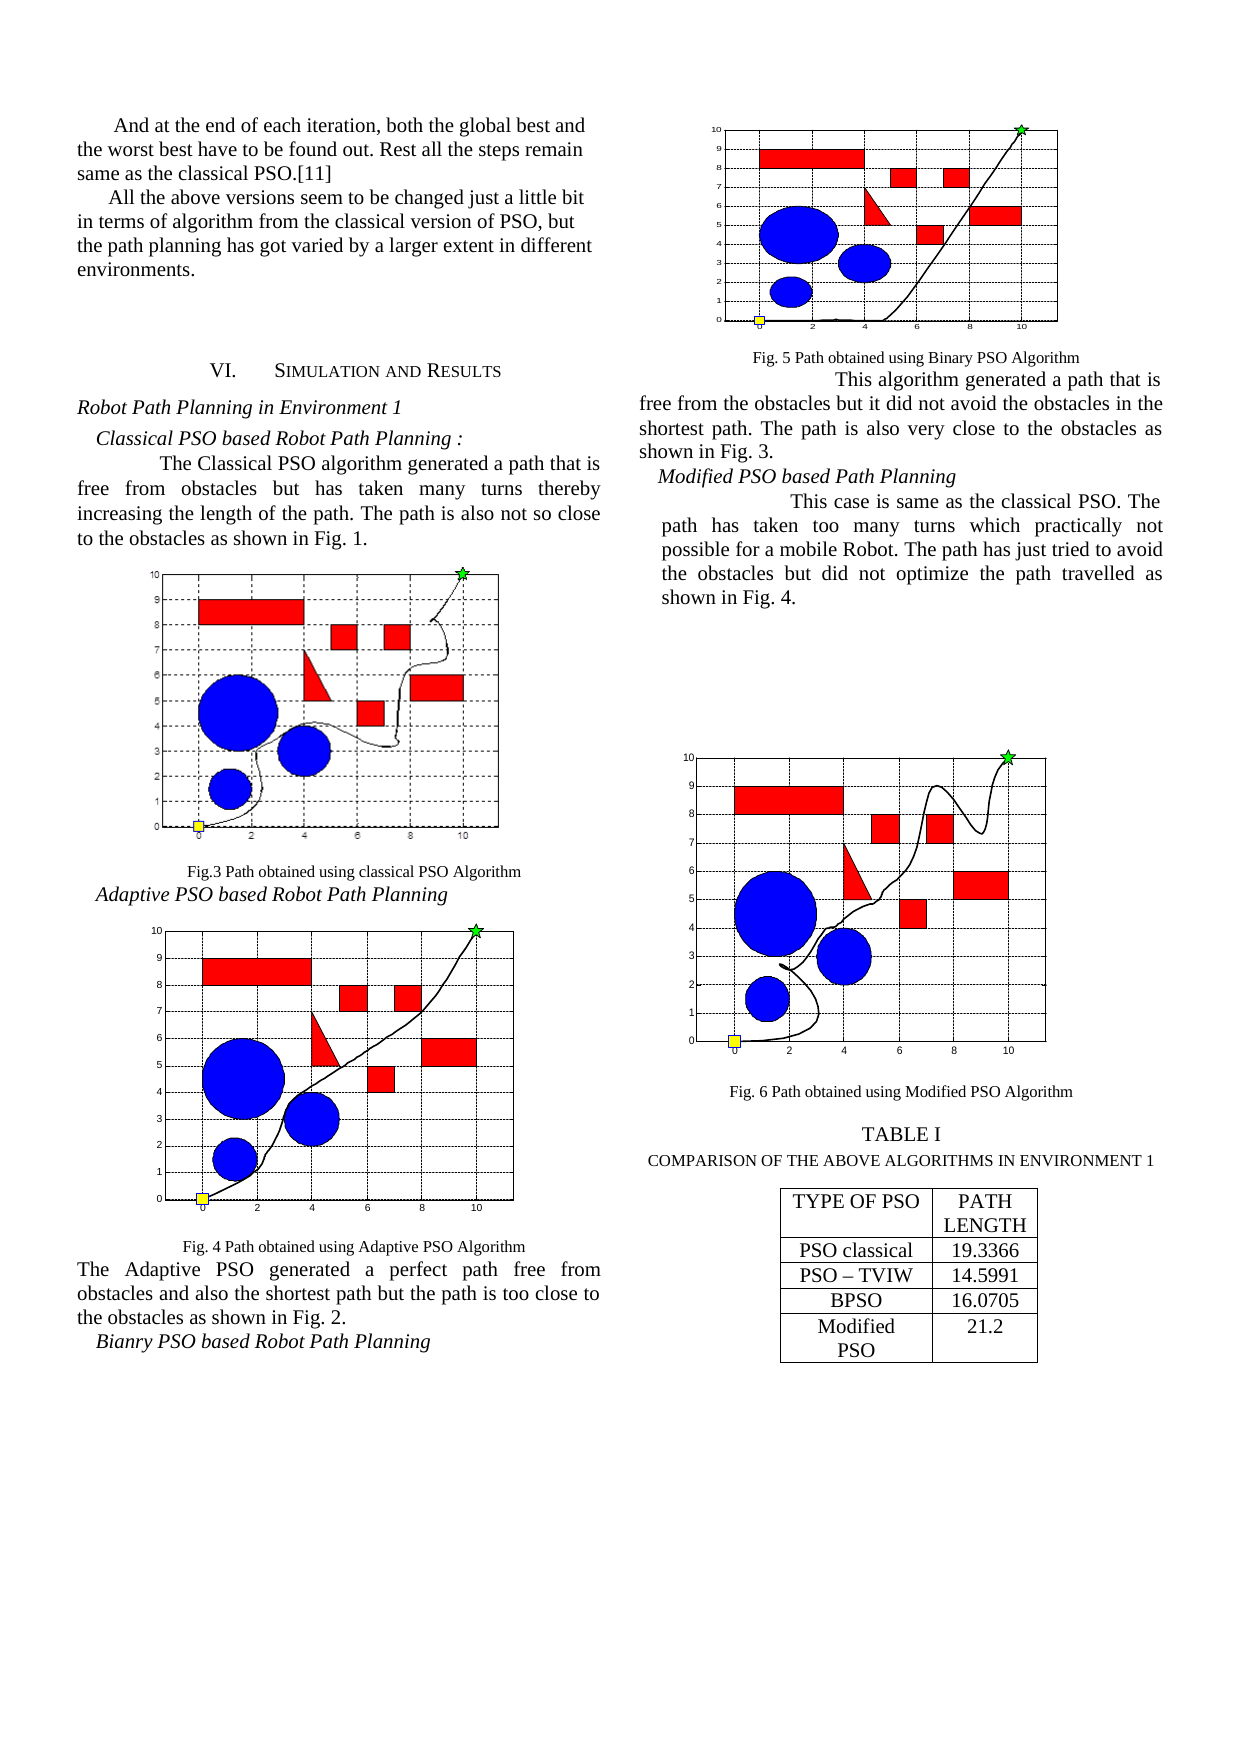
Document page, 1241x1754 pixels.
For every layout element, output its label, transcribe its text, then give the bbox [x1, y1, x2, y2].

table_cell 21.2 [933, 1314, 1037, 1362]
text Fig. 5 Path obtained using Binary PSO Algorithm [639, 347, 1163, 367]
picture [106, 550, 541, 862]
subtitle Bianry PSO based Robot Path Planning [77, 1329, 601, 1354]
text Fig. 6 Path obtained using Modified PSO Algorithm [639, 1081, 1163, 1101]
text All the above versions seem to be changed just a little bit in terms of algorithm from the classical version of PSO, but the path planning has got varied by a larger extent in different environments. [77, 185, 601, 281]
text The Adaptive PSO generated a perfect path free from obstacles and also the shortest path but the path is too close to the obstacles as shown in Fig. 2. [77, 1257, 601, 1329]
table_cell PSO classical [781, 1238, 932, 1262]
table_cell 19.3366 [933, 1238, 1037, 1262]
table_cell 14.5991 [933, 1263, 1037, 1287]
subtitle TABLE I [639, 1121, 1163, 1146]
subtitle Classical PSO based Robot Path Planning : [77, 425, 601, 450]
text Fig.3 Path obtained using classical PSO Algorithm [77, 862, 601, 881]
subtitle Simulation and Results [137, 358, 601, 382]
subtitle Robot Path Planning in Environment 1 [77, 395, 601, 419]
text And at the end of each iteration, both the global best and the worst best have to be found out. Rest all the steps remain same as the classical PSO.[11] [77, 112, 601, 185]
table_header PATH LENGTH [933, 1189, 1037, 1237]
table_cell BPSO [781, 1289, 932, 1312]
subtitle Modified PSO based Path Planning [639, 463, 1163, 488]
subtitle The Classical PSO algorithm generated a path that is free from obstacles but has taken many turns thereby increasing the length of the path. The path is also not so close to the obstacles as shown in Fig. 1. [77, 450, 601, 550]
text Fig. 4 Path obtained using Adaptive PSO Algorithm [77, 1237, 601, 1256]
table_cell 16.0705 [933, 1289, 1037, 1312]
subtitle Adaptive PSO based Robot Path Planning [77, 882, 601, 907]
table_cell PSO – TVIW [781, 1263, 932, 1287]
text This case is same as the classical PSO. The path has taken too many turns which practically not possible for a mobile Robot. The path has just tried to avoid the obstacles but did not optimize the path travelled as shown in Fig. 4. [661, 488, 1163, 609]
table_header TYPE OF PSO [781, 1189, 932, 1237]
subtitle COMPARISON OF THE ABOVE ALGORITHMS IN ENVIRONMENT 1 [639, 1146, 1163, 1171]
table_cell Modified PSO [781, 1314, 932, 1362]
text This algorithm generated a path that is free from the obstacles but it did not avoid the obstacles in the shortest path. The path is also very close to the obstacles as shown in Fig. 3. [639, 367, 1163, 463]
